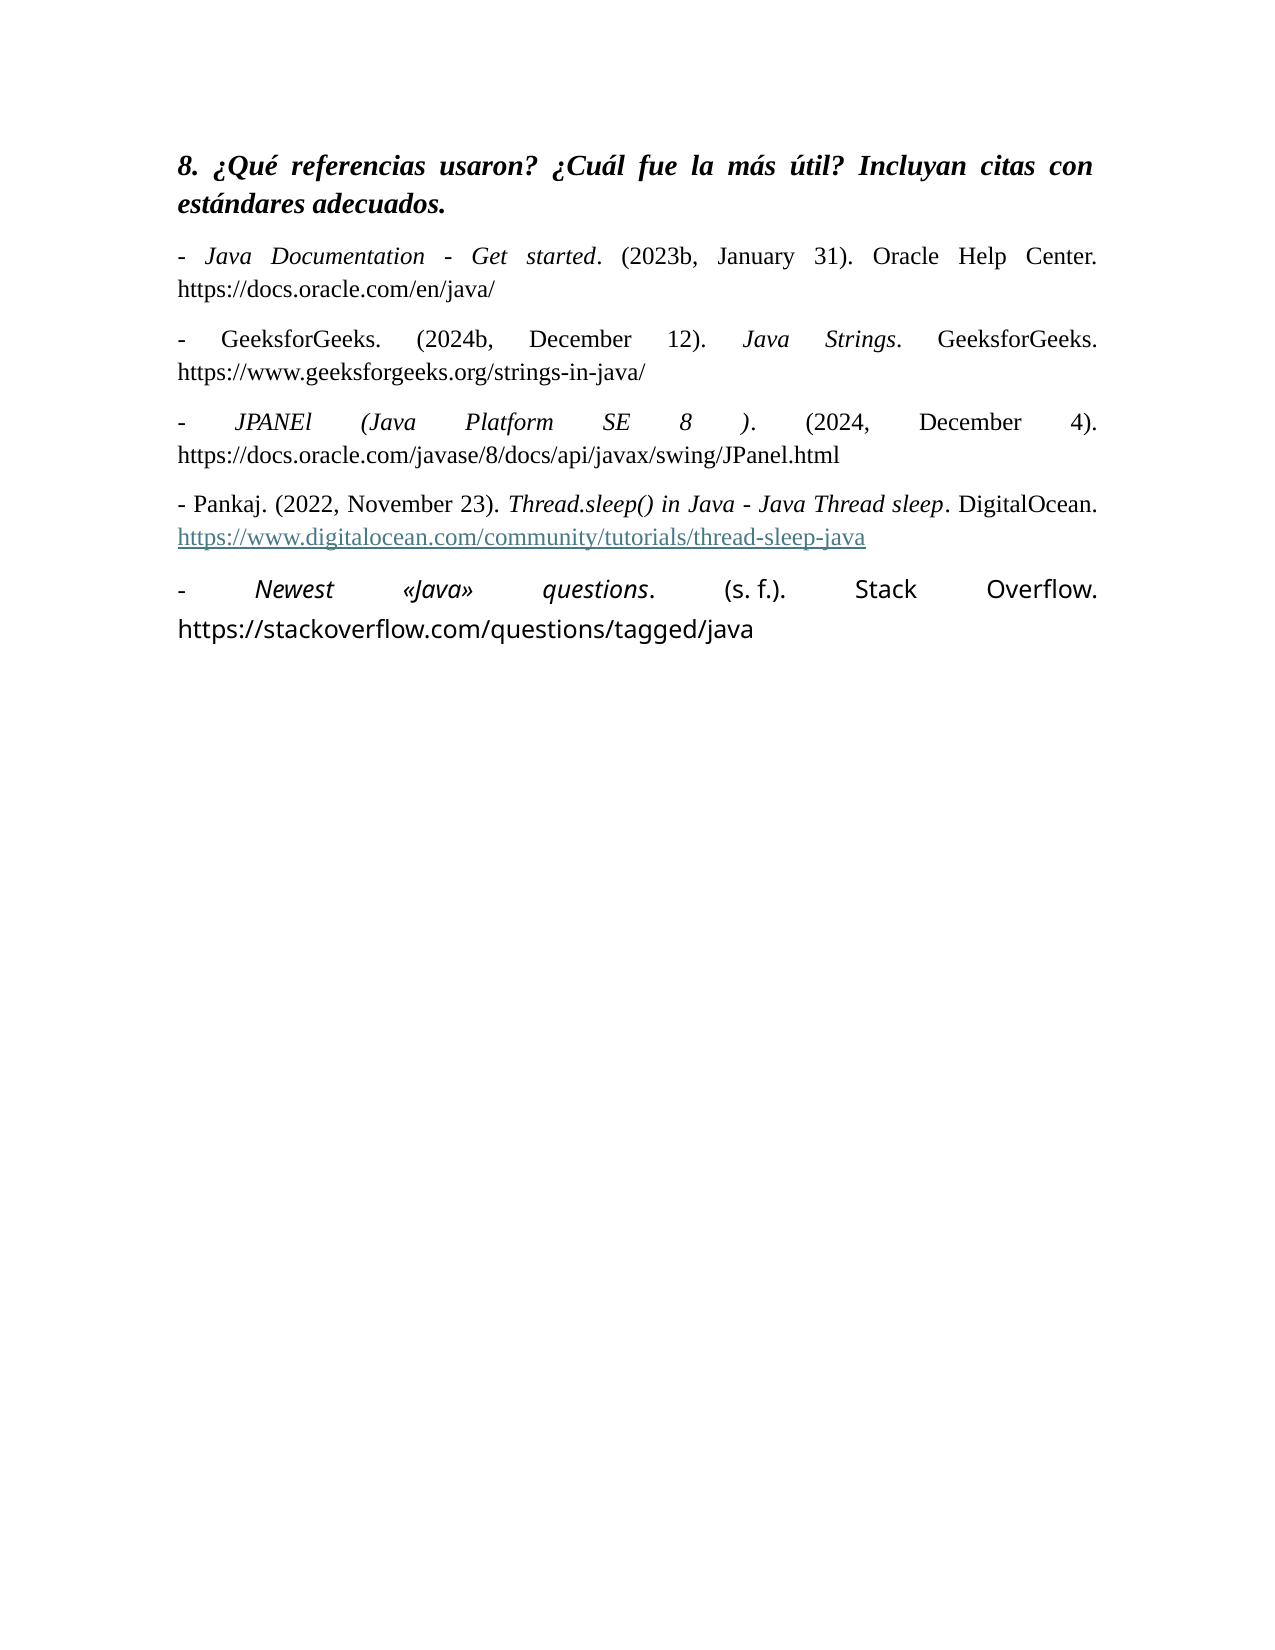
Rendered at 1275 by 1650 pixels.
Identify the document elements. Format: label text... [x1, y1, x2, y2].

text - JPANEl (Java Platform SE 8 ). (2024, December 4). https://docs.oracle.com/javase/8/docs/api/javax/swing/JPanel.html [177, 407, 1098, 468]
text - Pankaj. (2022, November 23). Thread.sleep() in Java - Java Thread sleep. DigitalOcean. https://www.digitalocean.com/community/tutorials/thread-sleep-java [177, 489, 1098, 551]
text - Newest «Java» questions. (s. f.). Stack Overflow. https://stackoverflow.com/questions/tagged/java [177, 572, 1098, 645]
text - GeeksforGeeks. (2024b, December 12). Java Strings. GeeksforGeeks. https://www.geeksforgeeks.org/strings-in-java/ [177, 324, 1098, 386]
text - Java Documentation - Get started. (2023b, January 31). Oracle Help Center. https://docs.oracle.com/en/java/ [177, 241, 1098, 303]
text 8. ¿Qué referencias usaron? ¿Cuál fue la más útil? Incluyan citas con estándares adecuados. [177, 148, 1098, 220]
